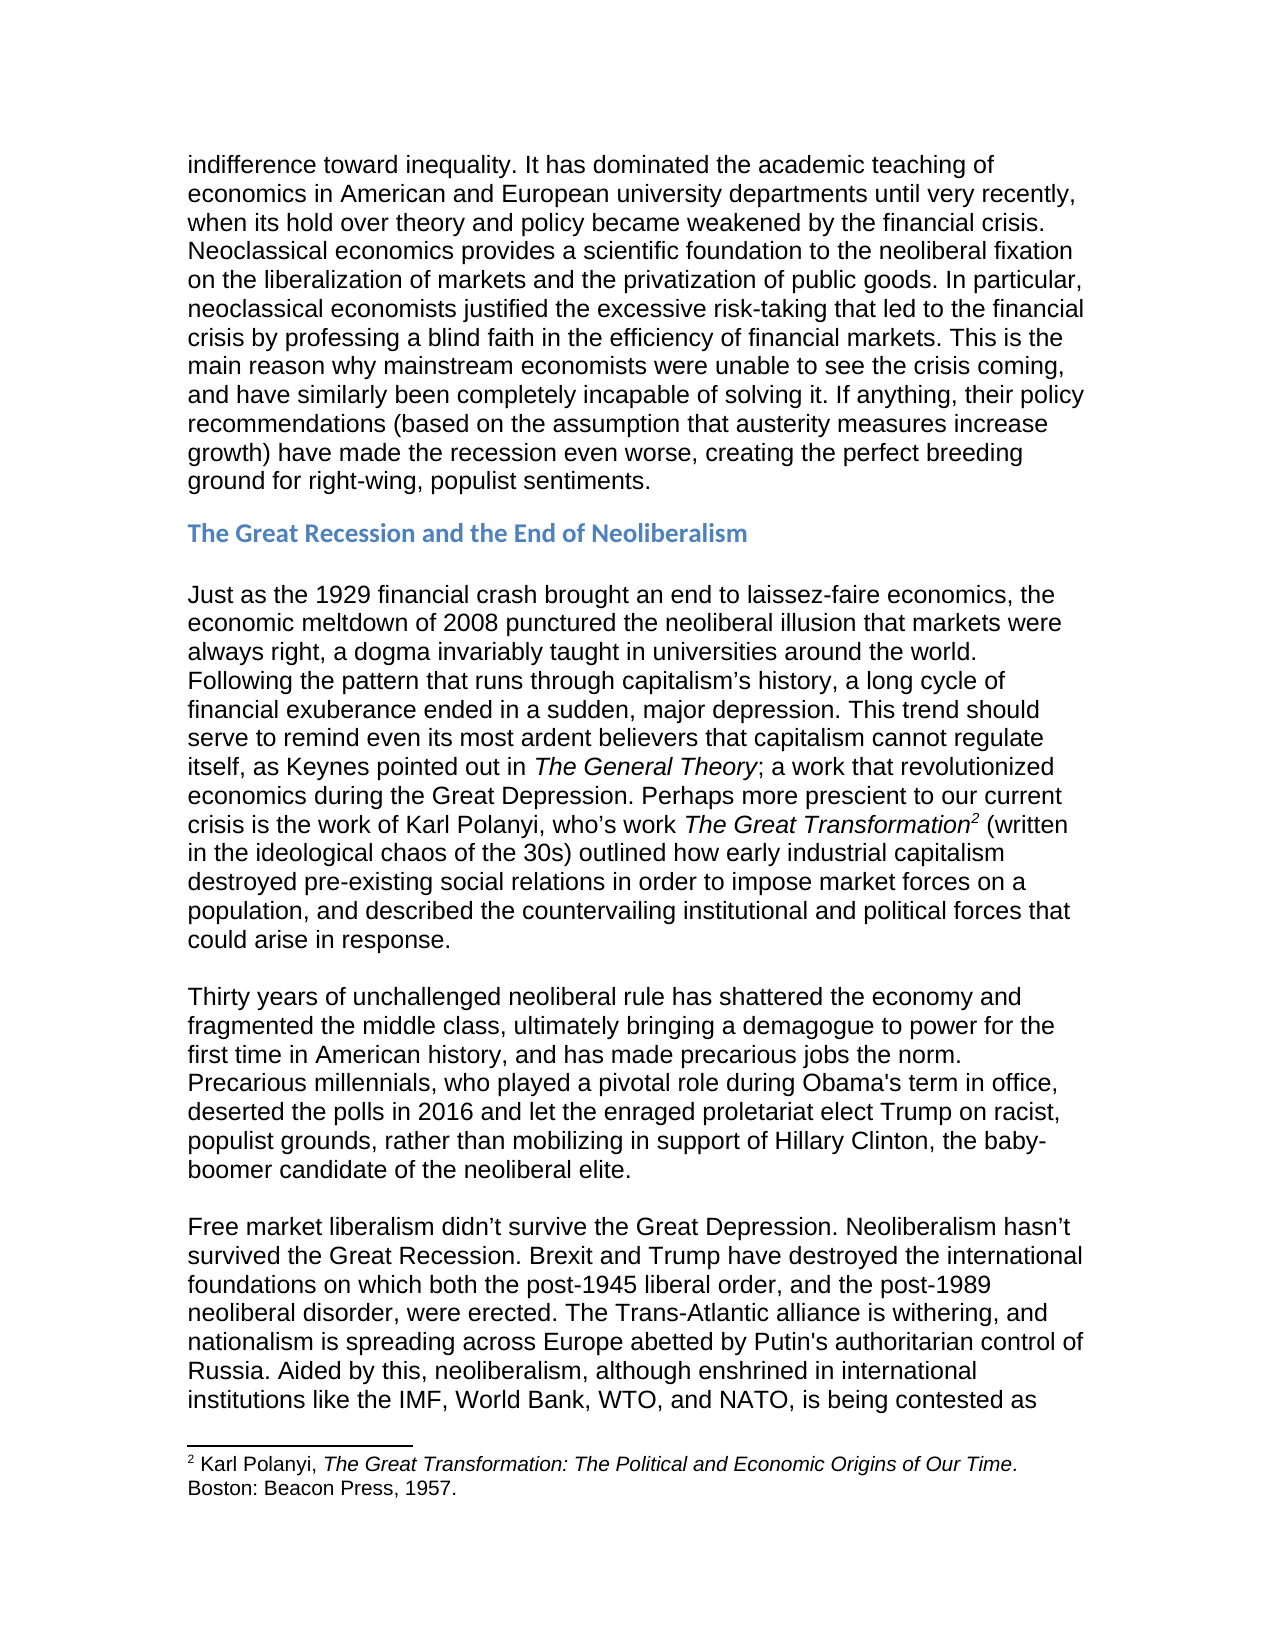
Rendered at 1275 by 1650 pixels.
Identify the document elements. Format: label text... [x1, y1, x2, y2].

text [187, 150, 1087, 495]
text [187, 1212, 1087, 1413]
subtitle The Great Recession and the End of Neoliberalism [187, 516, 1087, 549]
text Just as the 1929 financial crash brought an end to laissez-faire economics, the economic meltdown of 2008 punctured the neoliberal illusion that markets were always right, a dogma invariably taught in universities around the world. Following the pattern that runs through capitalism’s history, a long cycle of financial exuberance ended in a sudden, major depression. This trend should serve to remind even its most ardent believers that capitalism cannot regulate itself, as Keynes pointed out in The General Theory; a work that revolutionized economics during the Great Depression. Perhaps more prescient to our current crisis is the work of Karl Polanyi, who’s work The Great Transformation (written in the ideological chaos of the 30s) outlined how early industrial capitalism destroyed pre-existing social relations in order to impose market forces on a population, and described the countervailing institutional and political forces that could arise in response. [187, 580, 1087, 953]
text Thirty years of unchallenged neoliberal rule has shattered the economy and fragmented the middle class, ultimately bringing a demagogue to power for the first time in American history, and has made precarious jobs the norm. Precarious millennials, who played a pivotal role during Obama's term in office, deserted the polls in 2016 and let the enraged proletariat elect Trump on racist, populist grounds, rather than mobilizing in support of Hillary Clinton, the baby-boomer candidate of the neoliberal elite. [187, 982, 1087, 1183]
